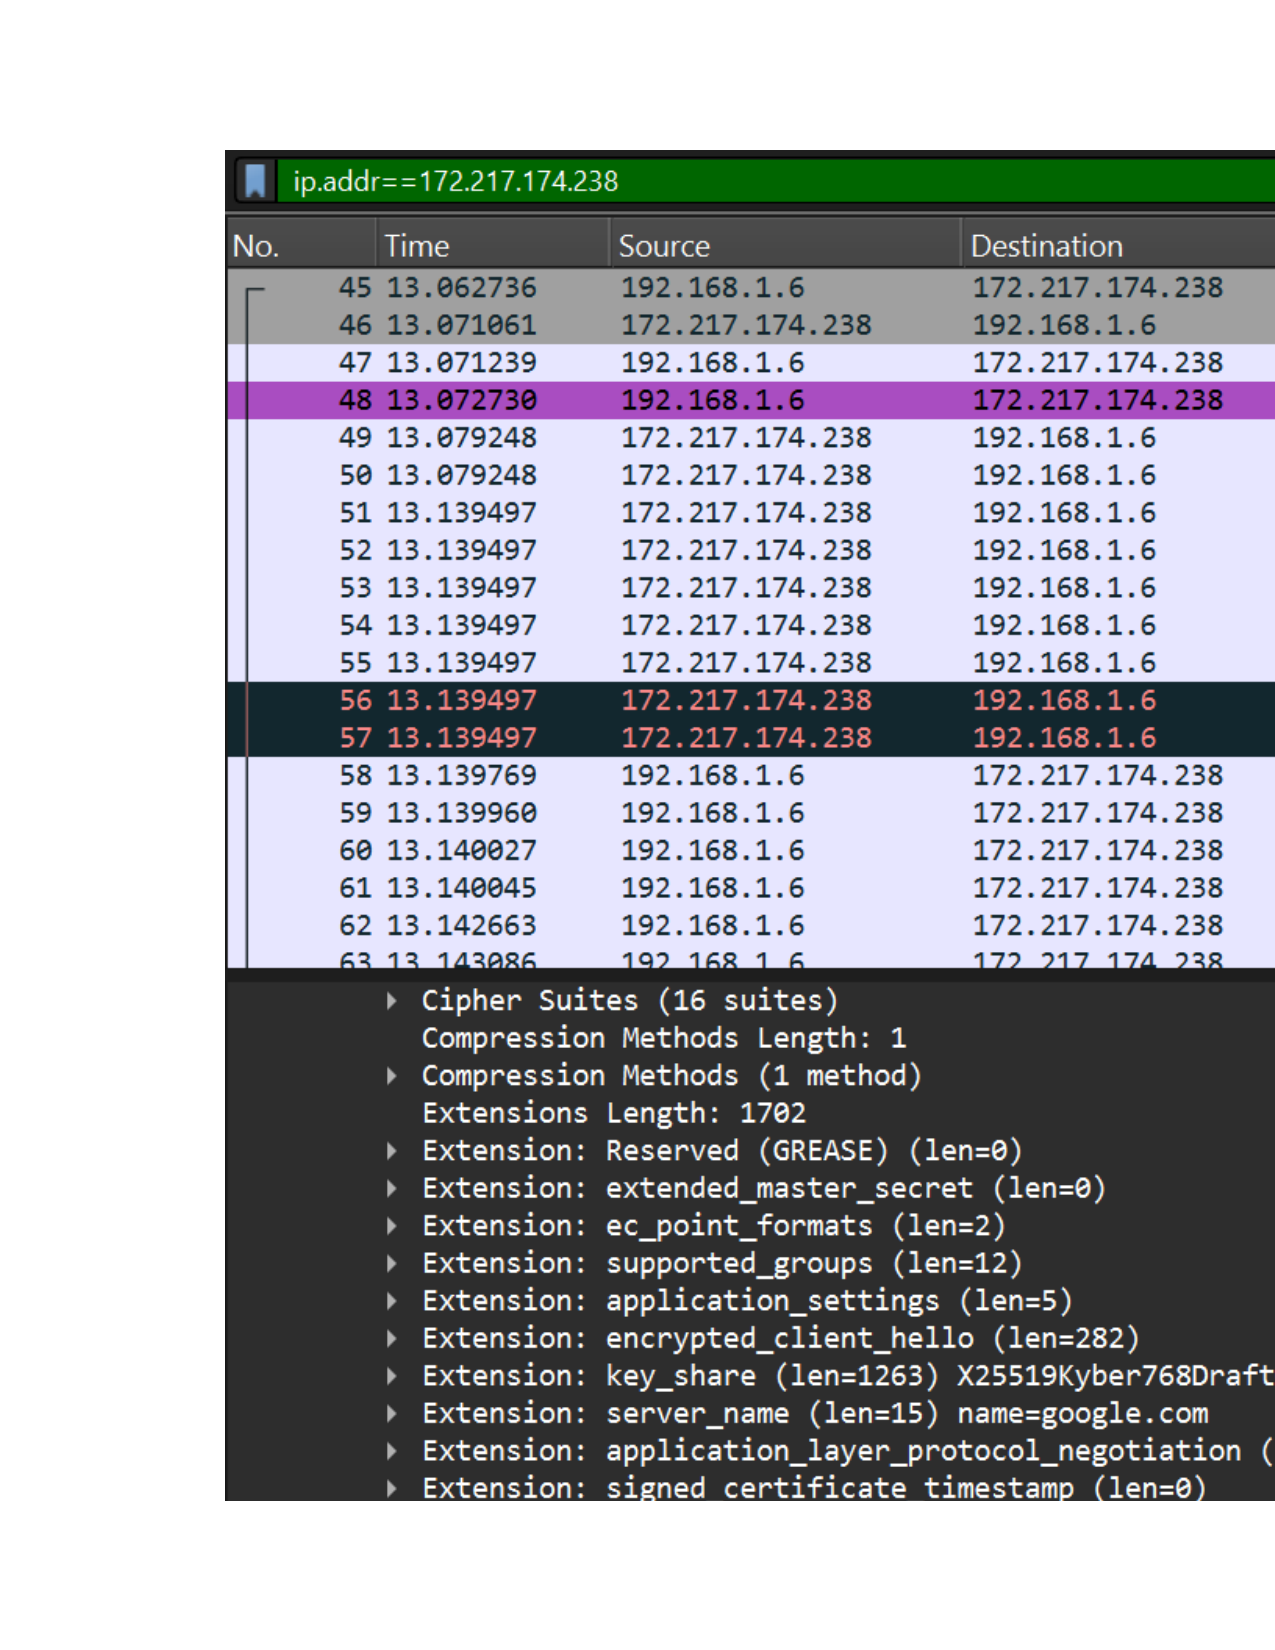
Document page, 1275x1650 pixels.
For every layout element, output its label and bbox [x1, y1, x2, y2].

picture [225, 150, 1275, 1501]
